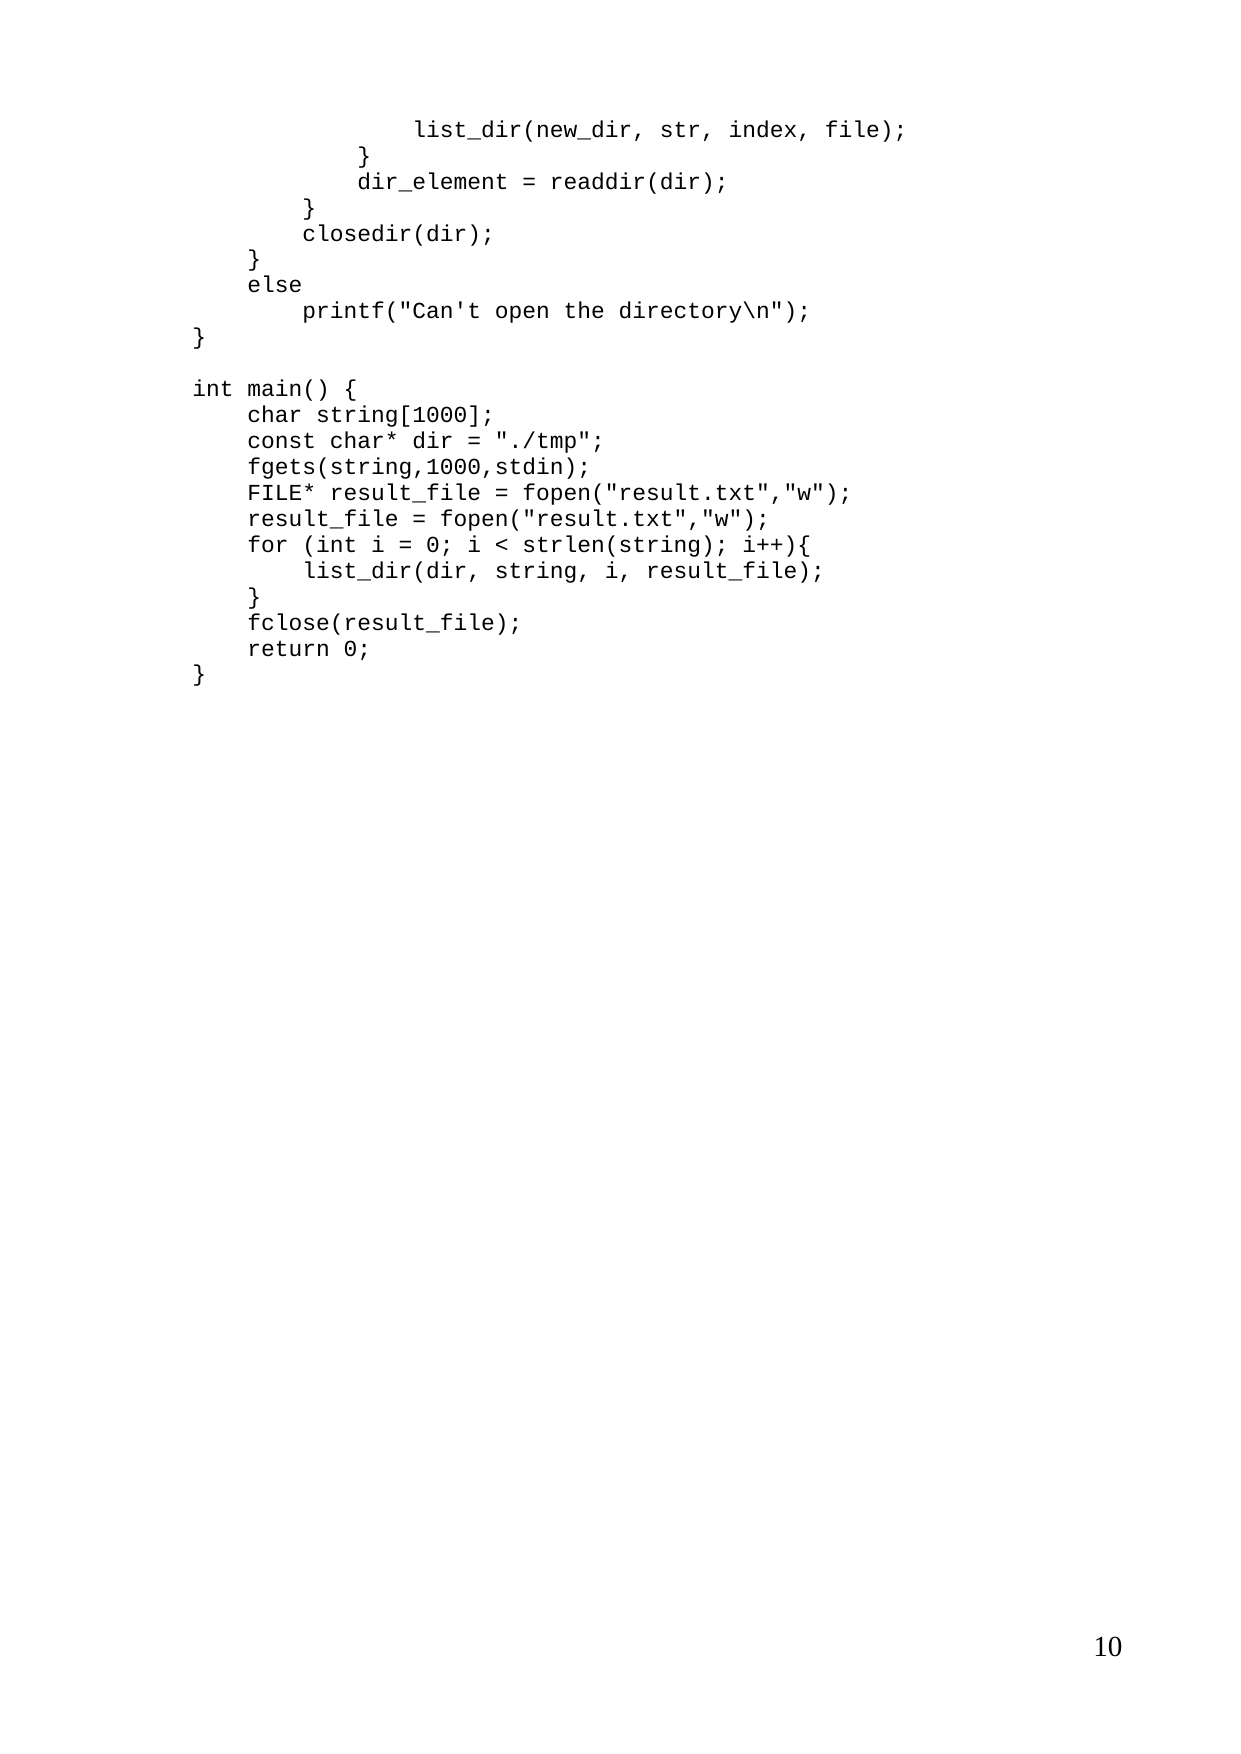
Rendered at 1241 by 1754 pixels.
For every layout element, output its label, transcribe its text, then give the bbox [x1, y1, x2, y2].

text return 0; [118, 637, 1122, 663]
text list_dir(dir, string, i, result_file); [118, 559, 1122, 585]
text } [118, 326, 1122, 352]
text for (int i = 0; i < strlen(string); i++){ [118, 533, 1122, 559]
text fgets(string,1000,stdin); [118, 455, 1122, 481]
text } [118, 144, 1122, 170]
text } [118, 196, 1122, 222]
text closedir(dir); [118, 222, 1122, 248]
text } [118, 248, 1122, 274]
text int main() { [118, 377, 1122, 403]
text fclose(result_file); [118, 611, 1122, 637]
text const char* dir = "./tmp"; [118, 429, 1122, 455]
text char string[1000]; [118, 403, 1122, 429]
text else [118, 274, 1122, 300]
text dir_element = readdir(dir); [118, 170, 1122, 196]
text list_dir(new_dir, str, index, file); [118, 118, 1122, 144]
text result_file = fopen("result.txt","w"); [118, 507, 1122, 533]
text } [118, 663, 1122, 689]
text FILE* result_file = fopen("result.txt","w"); [118, 481, 1122, 507]
text } [118, 585, 1122, 611]
text printf("Can't open the directory\n"); [118, 300, 1122, 326]
